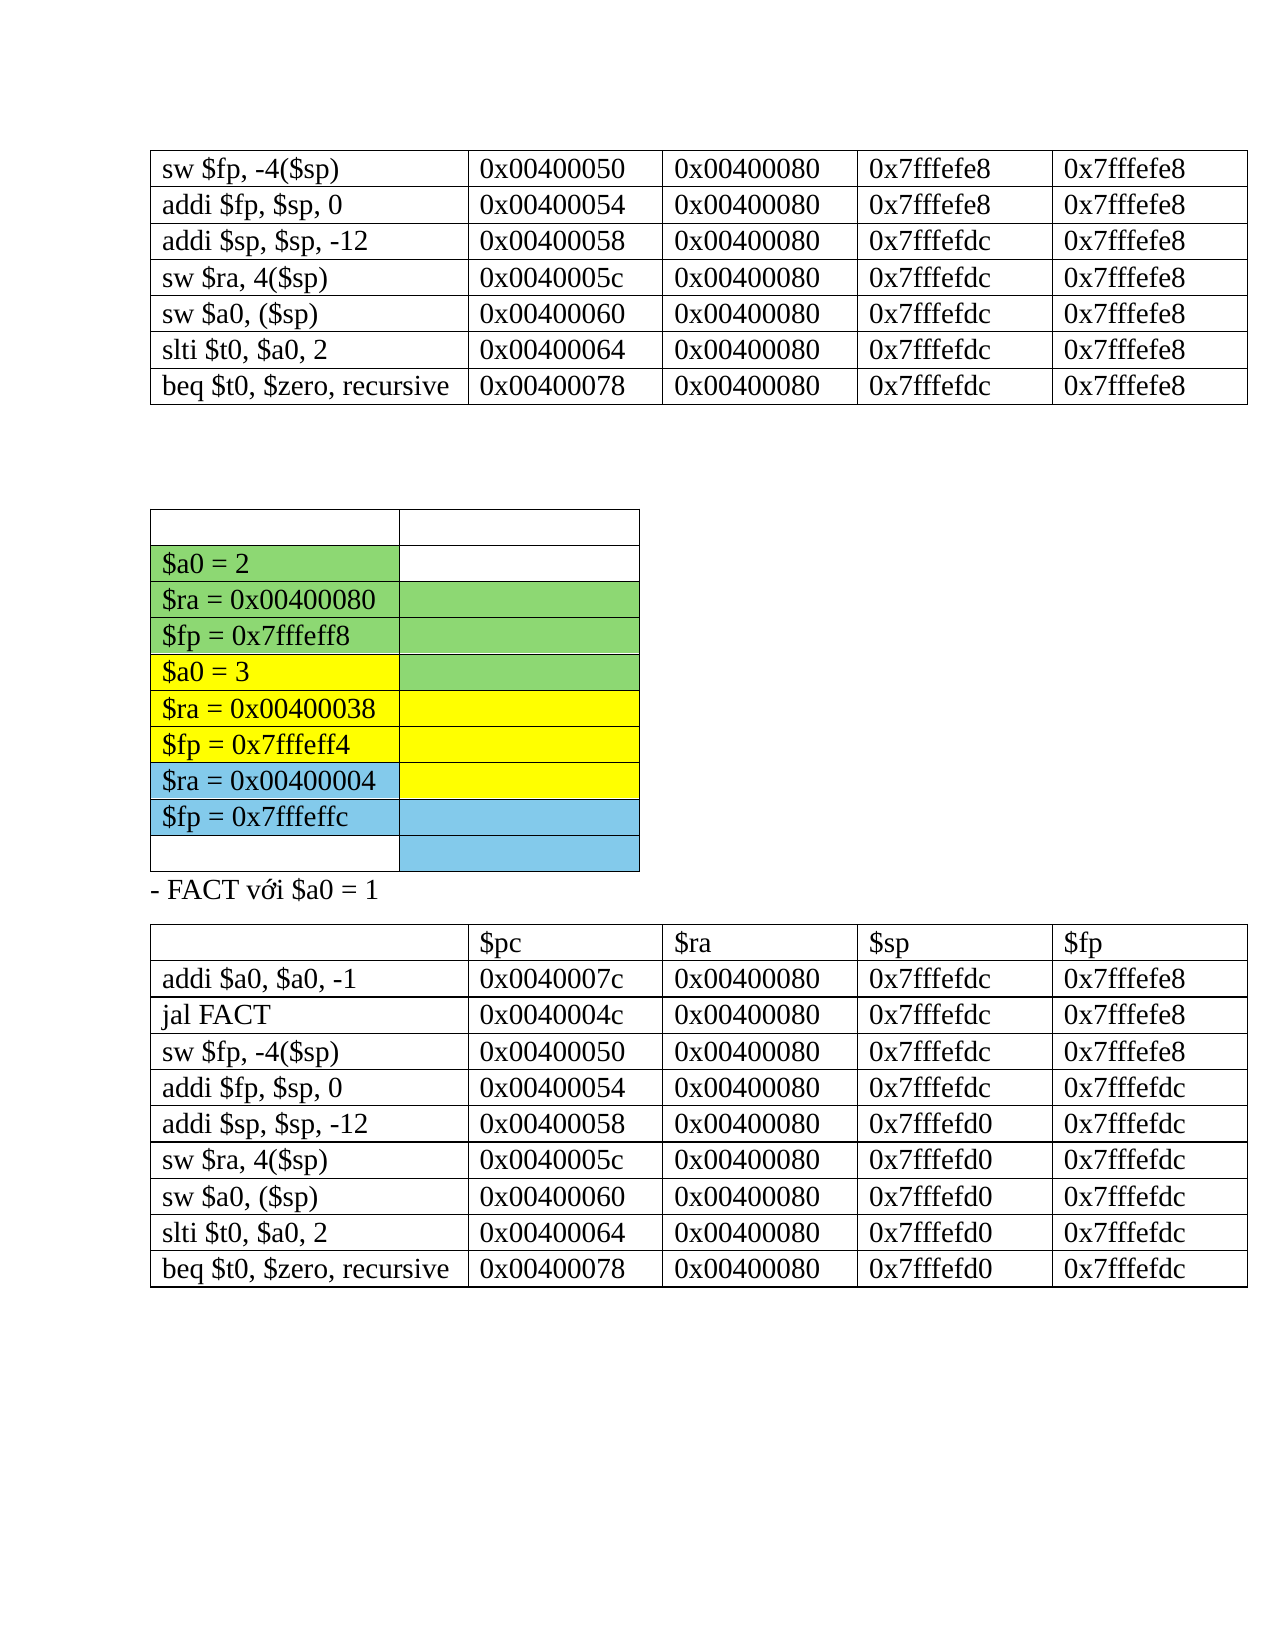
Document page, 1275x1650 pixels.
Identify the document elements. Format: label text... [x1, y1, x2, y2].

table_cell jal FACT [151, 998, 468, 1033]
table_cell 0x00400080 [663, 1179, 857, 1214]
table_cell 0x7fffefdc [858, 1034, 1052, 1069]
table_cell 0x7fffefe8 [1053, 224, 1247, 259]
table_cell 0x00400058 [469, 224, 662, 259]
table_cell [400, 582, 639, 617]
table_cell [400, 655, 639, 690]
table_header $pc [469, 925, 662, 960]
table_cell 0x00400080 [663, 332, 857, 367]
table_cell [400, 763, 639, 798]
table_cell 0x00400080 [663, 961, 857, 996]
table_cell 0x7fffefe8 [1053, 151, 1247, 186]
table_cell 0x0040004c [469, 998, 662, 1033]
table_cell [400, 546, 639, 581]
table_cell addi $sp, $sp, -12 [151, 224, 468, 259]
table_cell 0x7fffefd0 [858, 1251, 1052, 1286]
table_cell 0x7fffefe8 [1053, 296, 1247, 331]
table_header $ra [663, 925, 857, 960]
table_cell $a0 = 3 [151, 655, 399, 690]
table_cell $ra = 0x00400080 [151, 582, 399, 617]
table_cell 0x00400050 [469, 151, 662, 186]
table_cell 0x7fffefdc [1053, 1179, 1247, 1214]
table_cell 0x00400080 [663, 1034, 857, 1069]
table_cell 0x00400050 [469, 1034, 662, 1069]
table_cell 0x7fffefd0 [858, 1143, 1052, 1178]
table_cell 0x00400080 [663, 151, 857, 186]
table_cell 0x7fffefe8 [858, 187, 1052, 222]
table_cell addi $fp, $sp, 0 [151, 187, 468, 222]
table_cell $fp = 0x7fffeffc [151, 800, 399, 835]
table_cell 0x7fffefe8 [1053, 1034, 1247, 1069]
table_cell 0x7fffefdc [1053, 1251, 1247, 1286]
table_cell $ra = 0x00400038 [151, 691, 399, 726]
table_header [151, 925, 468, 960]
table_cell 0x7fffefe8 [1053, 961, 1247, 996]
table_cell 0x7fffefe8 [1053, 998, 1247, 1033]
text - FACT với $a0 = 1 [150, 872, 1125, 906]
table_cell 0x00400080 [663, 1251, 857, 1286]
table_cell 0x00400060 [469, 296, 662, 331]
table_cell $fp = 0x7fffeff8 [151, 618, 399, 653]
table_cell $ra = 0x00400004 [151, 763, 399, 798]
table_cell 0x00400080 [663, 224, 857, 259]
table_cell 0x7fffefd0 [858, 1179, 1052, 1214]
table_cell 0x00400064 [469, 1215, 662, 1250]
table_header [400, 510, 639, 545]
table_cell slti $t0, $a0, 2 [151, 1215, 468, 1250]
table_cell 0x7fffefe8 [1053, 332, 1247, 367]
table_cell 0x00400080 [663, 187, 857, 222]
table_cell 0x7fffefdc [858, 260, 1052, 295]
table_cell 0x0040005c [469, 260, 662, 295]
table_cell 0x7fffefe8 [1053, 369, 1247, 404]
table_cell sw $ra, 4($sp) [151, 1143, 468, 1178]
table_cell sw $a0, ($sp) [151, 1179, 468, 1214]
table_cell addi $sp, $sp, -12 [151, 1106, 468, 1141]
table_cell $fp = 0x7fffeff4 [151, 727, 399, 762]
table_cell 0x7fffefdc [1053, 1143, 1247, 1178]
table_cell 0x00400080 [663, 1143, 857, 1178]
table_cell 0x00400078 [469, 369, 662, 404]
table_cell 0x7fffefdc [858, 961, 1052, 996]
table_cell 0x00400078 [469, 1251, 662, 1286]
table_cell [151, 836, 399, 871]
table_cell 0x0040007c [469, 961, 662, 996]
table_cell 0x7fffefd0 [858, 1215, 1052, 1250]
table_cell [400, 800, 639, 835]
table_cell slti $t0, $a0, 2 [151, 332, 468, 367]
table_cell 0x0040005c [469, 1143, 662, 1178]
table_cell 0x00400060 [469, 1179, 662, 1214]
table_cell 0x7fffefdc [1053, 1106, 1247, 1141]
table_cell 0x7fffefdc [858, 224, 1052, 259]
table_cell 0x7fffefdc [858, 998, 1052, 1033]
table_cell 0x7fffefe8 [858, 151, 1052, 186]
table_cell 0x00400080 [663, 1070, 857, 1105]
table_cell 0x00400080 [663, 1215, 857, 1250]
table_cell 0x00400080 [663, 296, 857, 331]
table_cell 0x7fffefdc [1053, 1215, 1247, 1250]
table_cell [400, 727, 639, 762]
table_cell addi $a0, $a0, -1 [151, 961, 468, 996]
table_cell addi $fp, $sp, 0 [151, 1070, 468, 1105]
table_cell 0x7fffefe8 [1053, 260, 1247, 295]
table_cell 0x00400054 [469, 1070, 662, 1105]
table_cell 0x7fffefdc [858, 369, 1052, 404]
table_cell 0x00400064 [469, 332, 662, 367]
table_cell beq $t0, $zero, recursive [151, 1251, 468, 1286]
table_cell 0x00400080 [663, 260, 857, 295]
table_cell 0x7fffefdc [858, 296, 1052, 331]
table_cell $a0 = 2 [151, 546, 399, 581]
table_header [151, 510, 399, 545]
table_header $fp [1053, 925, 1247, 960]
table_header $sp [858, 925, 1052, 960]
table_cell beq $t0, $zero, recursive [151, 369, 468, 404]
table_cell sw $ra, 4($sp) [151, 260, 468, 295]
table_cell [400, 836, 639, 871]
table_cell sw $a0, ($sp) [151, 296, 468, 331]
table_cell sw $fp, -4($sp) [151, 151, 468, 186]
table_cell sw $fp, -4($sp) [151, 1034, 468, 1069]
table_cell 0x00400058 [469, 1106, 662, 1141]
table_cell 0x7fffefdc [858, 1070, 1052, 1105]
table_cell 0x7fffefe8 [1053, 187, 1247, 222]
table_cell [400, 691, 639, 726]
table_cell 0x00400080 [663, 998, 857, 1033]
table_cell 0x00400080 [663, 1106, 857, 1141]
table_cell 0x7fffefdc [1053, 1070, 1247, 1105]
table_cell 0x00400080 [663, 369, 857, 404]
table_cell 0x7fffefd0 [858, 1106, 1052, 1141]
table_cell [400, 618, 639, 653]
table_cell 0x00400054 [469, 187, 662, 222]
table_cell 0x7fffefdc [858, 332, 1052, 367]
